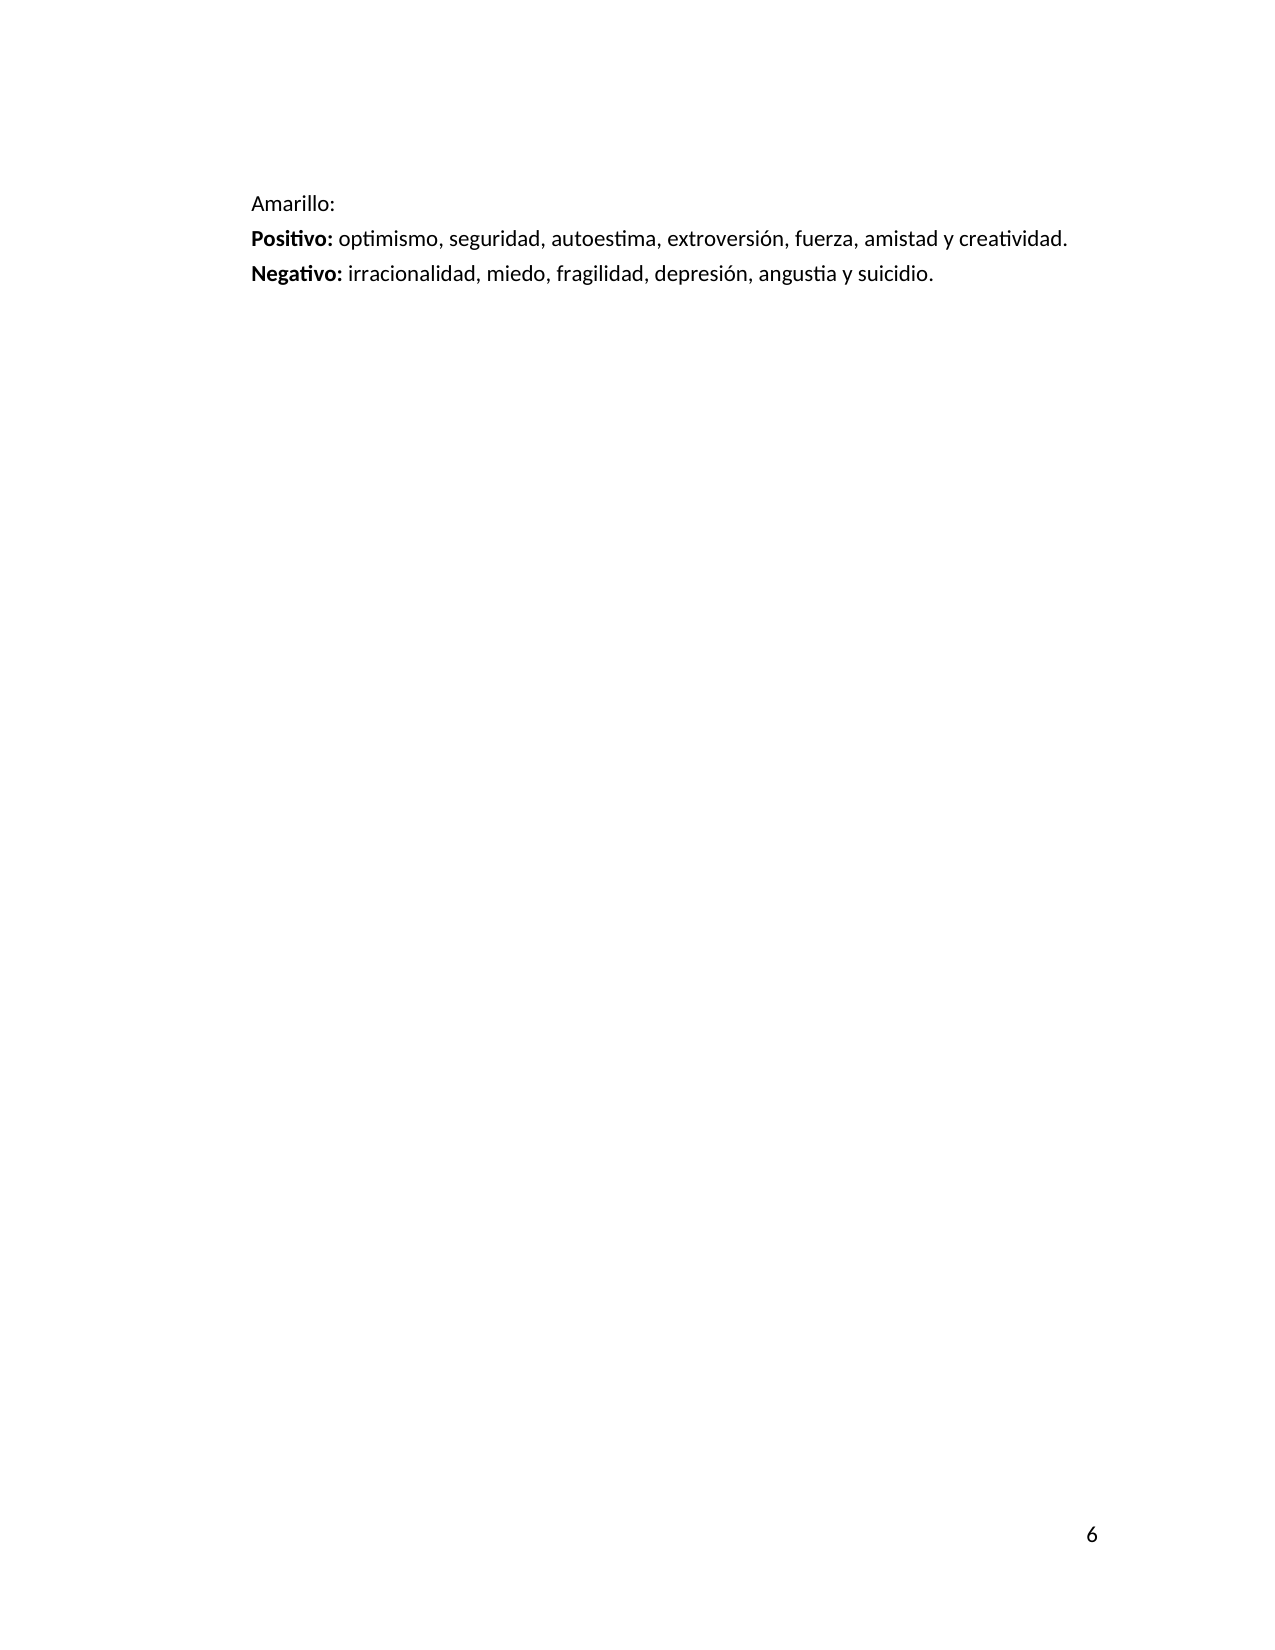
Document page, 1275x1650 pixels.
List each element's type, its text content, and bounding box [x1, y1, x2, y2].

text Positivo: optimismo, seguridad, autoestima, extroversión, fuerza, amistad y creatividad. Negativo: irracionalidad, miedo, fragilidad, depresión, angustia y suicidio. [251, 218, 1098, 288]
text Amarillo: [251, 183, 1098, 218]
